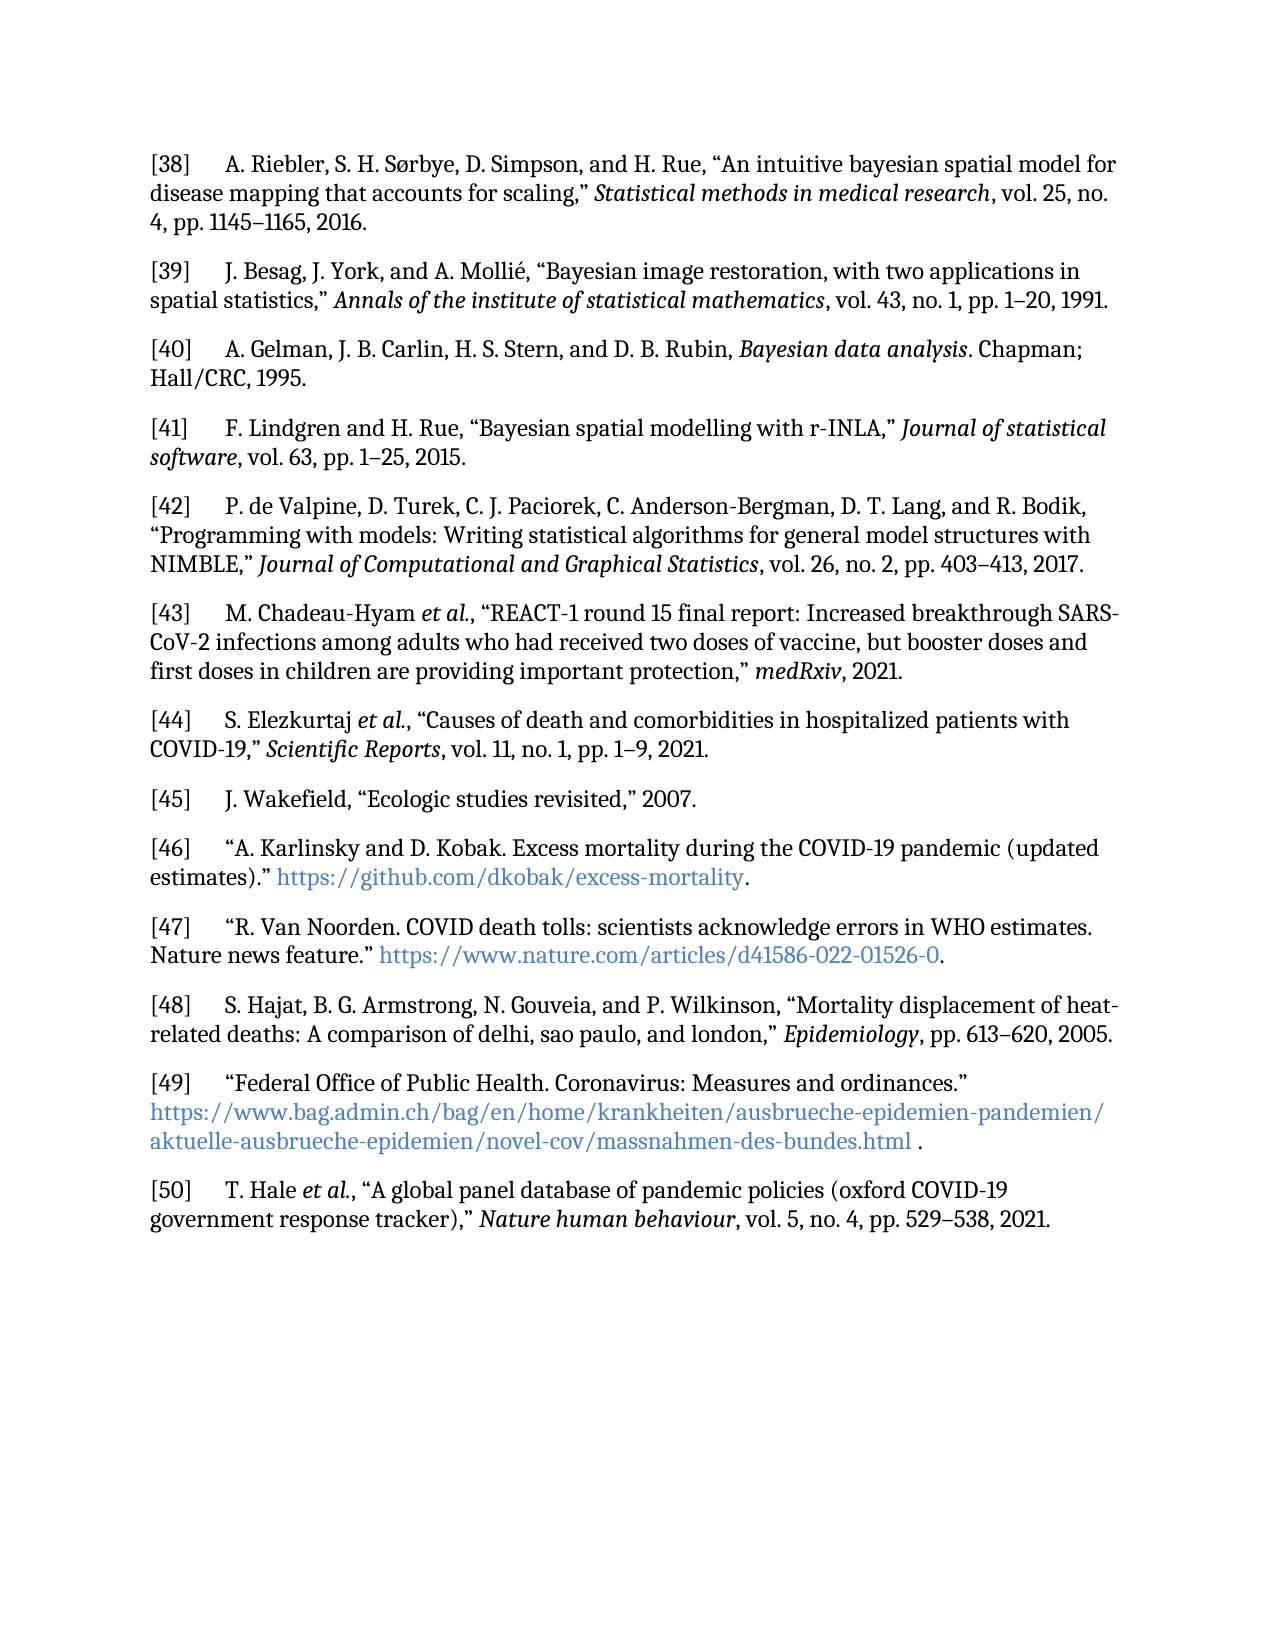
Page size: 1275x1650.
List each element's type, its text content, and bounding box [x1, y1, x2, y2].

text [39] J. Besag, J. York, and A. Mollié, “Bayesian image restoration, with two applications in spatial statistics,” Annals of the institute of statistical mathematics, vol. 43, no. 1, pp. 1–20, 1991. [150, 257, 1125, 314]
text [45] J. Wakefield, “Ecologic studies revisited,” 2007. [150, 784, 1125, 813]
text [44] S. Elezkurtaj et al., “Causes of death and comorbidities in hospitalized patients with COVID-19,” Scientific Reports, vol. 11, no. 1, pp. 1–9, 2021. [150, 706, 1125, 764]
text [38] A. Riebler, S. H. Sørbye, D. Simpson, and H. Rue, “An intuitive bayesian spatial model for disease mapping that accounts for scaling,” Statistical methods in medical research, vol. 25, no. 4, pp. 1145–1165, 2016. [150, 150, 1125, 236]
text [43] M. Chadeau-Hyam et al., “REACT-1 round 15 final report: Increased breakthrough SARS-CoV-2 infections among adults who had received two doses of vaccine, but booster doses and first doses in children are providing important protection,” medRxiv, 2021. [150, 599, 1125, 685]
text [47] “R. Van Noorden. COVID death tolls: scientists acknowledge errors in WHO estimates. Nature news feature.” https://www.nature.com/articles/d41586-022-01526-0. [150, 912, 1125, 970]
text [50] T. Hale et al., “A global panel database of pandemic policies (oxford COVID-19 government response tracker),” Nature human behaviour, vol. 5, no. 4, pp. 529–538, 2021. [150, 1176, 1125, 1234]
text [41] F. Lindgren and H. Rue, “Bayesian spatial modelling with r-INLA,” Journal of statistical software, vol. 63, pp. 1–25, 2015. [150, 414, 1125, 471]
text [46] “A. Karlinsky and D. Kobak. Excess mortality during the COVID-19 pandemic (updated estimates).” https://github.com/dkobak/excess-mortality. [150, 834, 1125, 892]
text [40] A. Gelman, J. B. Carlin, H. S. Stern, and D. B. Rubin, Bayesian data analysis. Chapman; Hall/CRC, 1995. [150, 335, 1125, 393]
text [48] S. Hajat, B. G. Armstrong, N. Gouveia, and P. Wilkinson, “Mortality displacement of heat-related deaths: A comparison of delhi, sao paulo, and london,” Epidemiology, pp. 613–620, 2005. [150, 991, 1125, 1048]
text [42] P. de Valpine, D. Turek, C. J. Paciorek, C. Anderson-Bergman, D. T. Lang, and R. Bodik, “Programming with models: Writing statistical algorithms for general model structures with NIMBLE,” Journal of Computational and Graphical Statistics, vol. 26, no. 2, pp. 403–413, 2017. [150, 492, 1125, 578]
text [49] “Federal Office of Public Health. Coronavirus: Measures and ordinances.” https://www.bag.admin.ch/bag/en/home/krankheiten/ausbrueche-epidemien-pandemien/aktuelle-ausbrueche-epidemien/novel-cov/massnahmen-des-bundes.html . [150, 1069, 1125, 1155]
